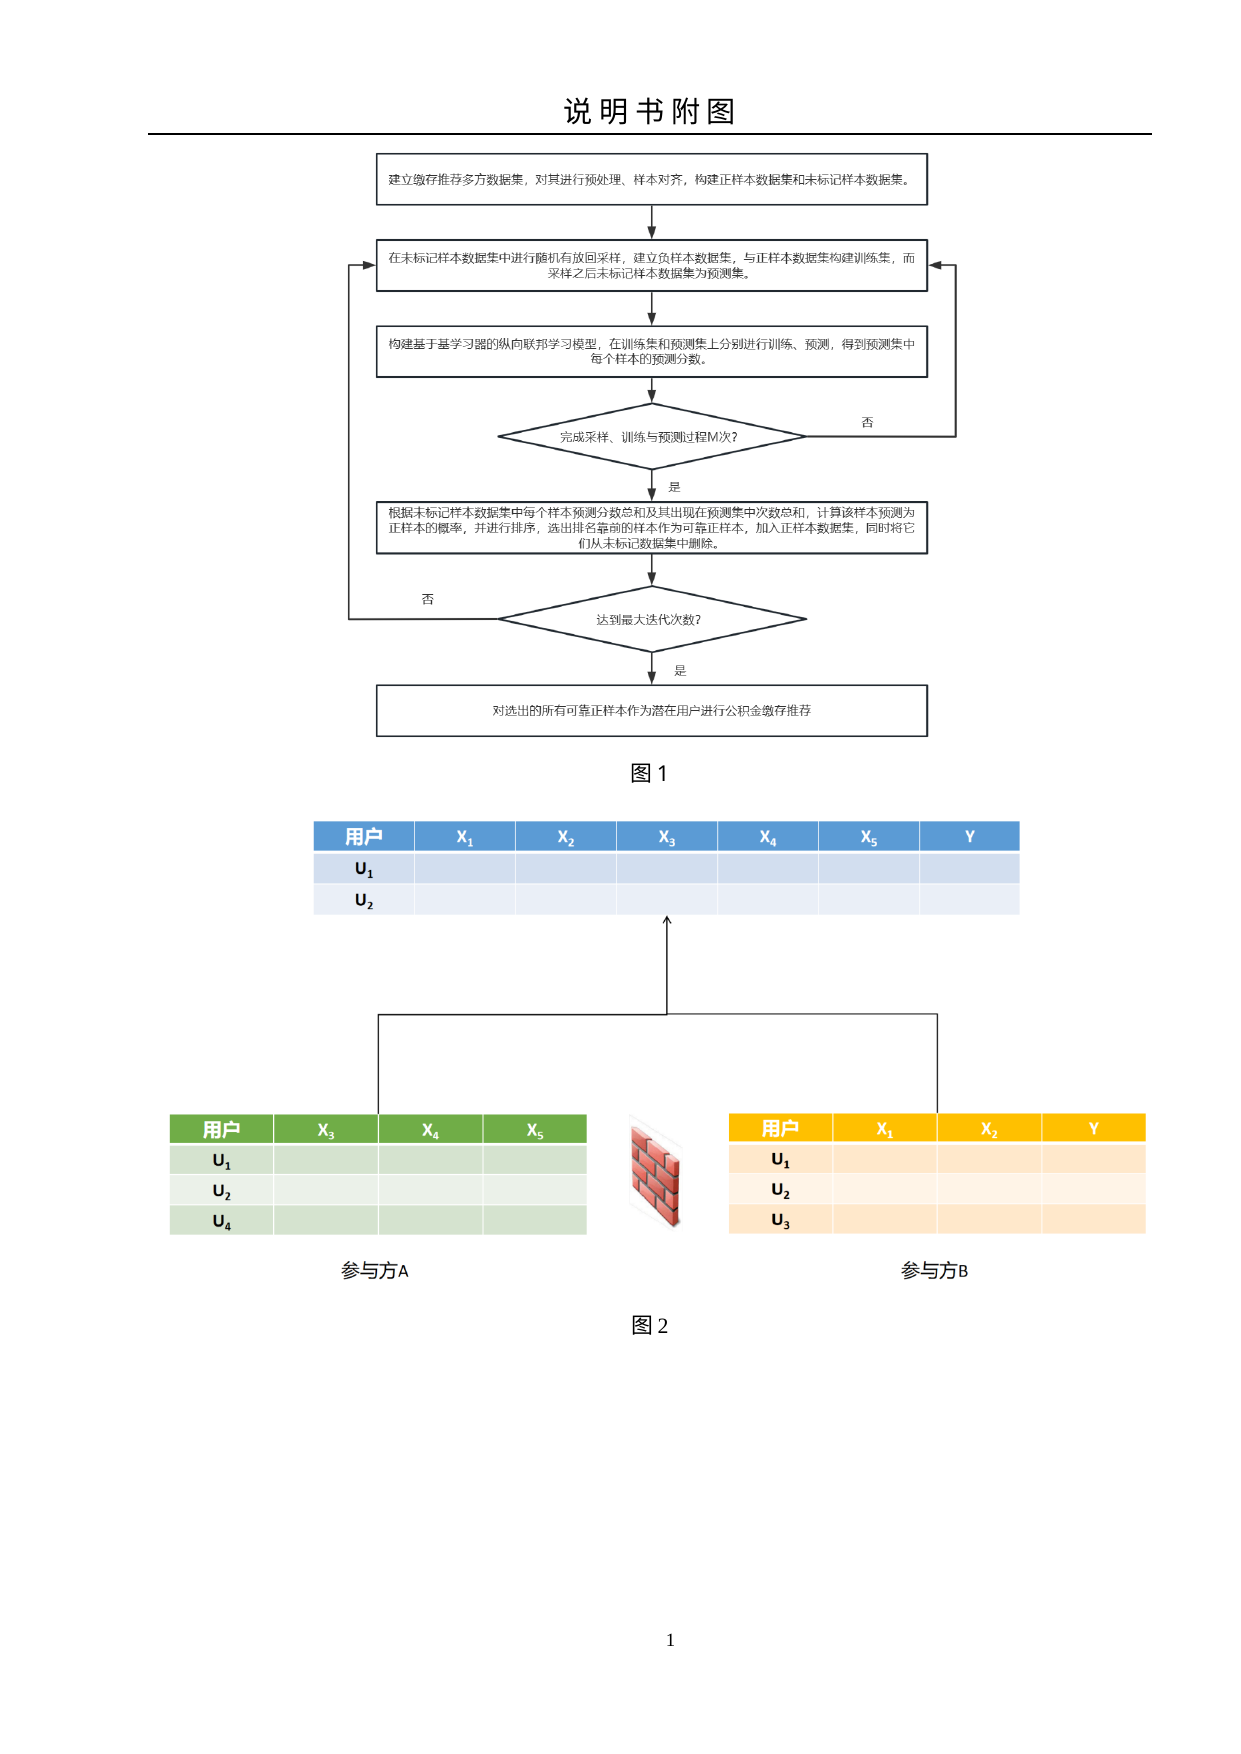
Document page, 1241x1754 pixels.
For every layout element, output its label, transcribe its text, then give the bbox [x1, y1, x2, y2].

text 图2 [148, 1308, 1152, 1340]
picture [339, 147, 960, 743]
picture [148, 803, 1151, 1296]
text 图1 [148, 756, 1152, 787]
